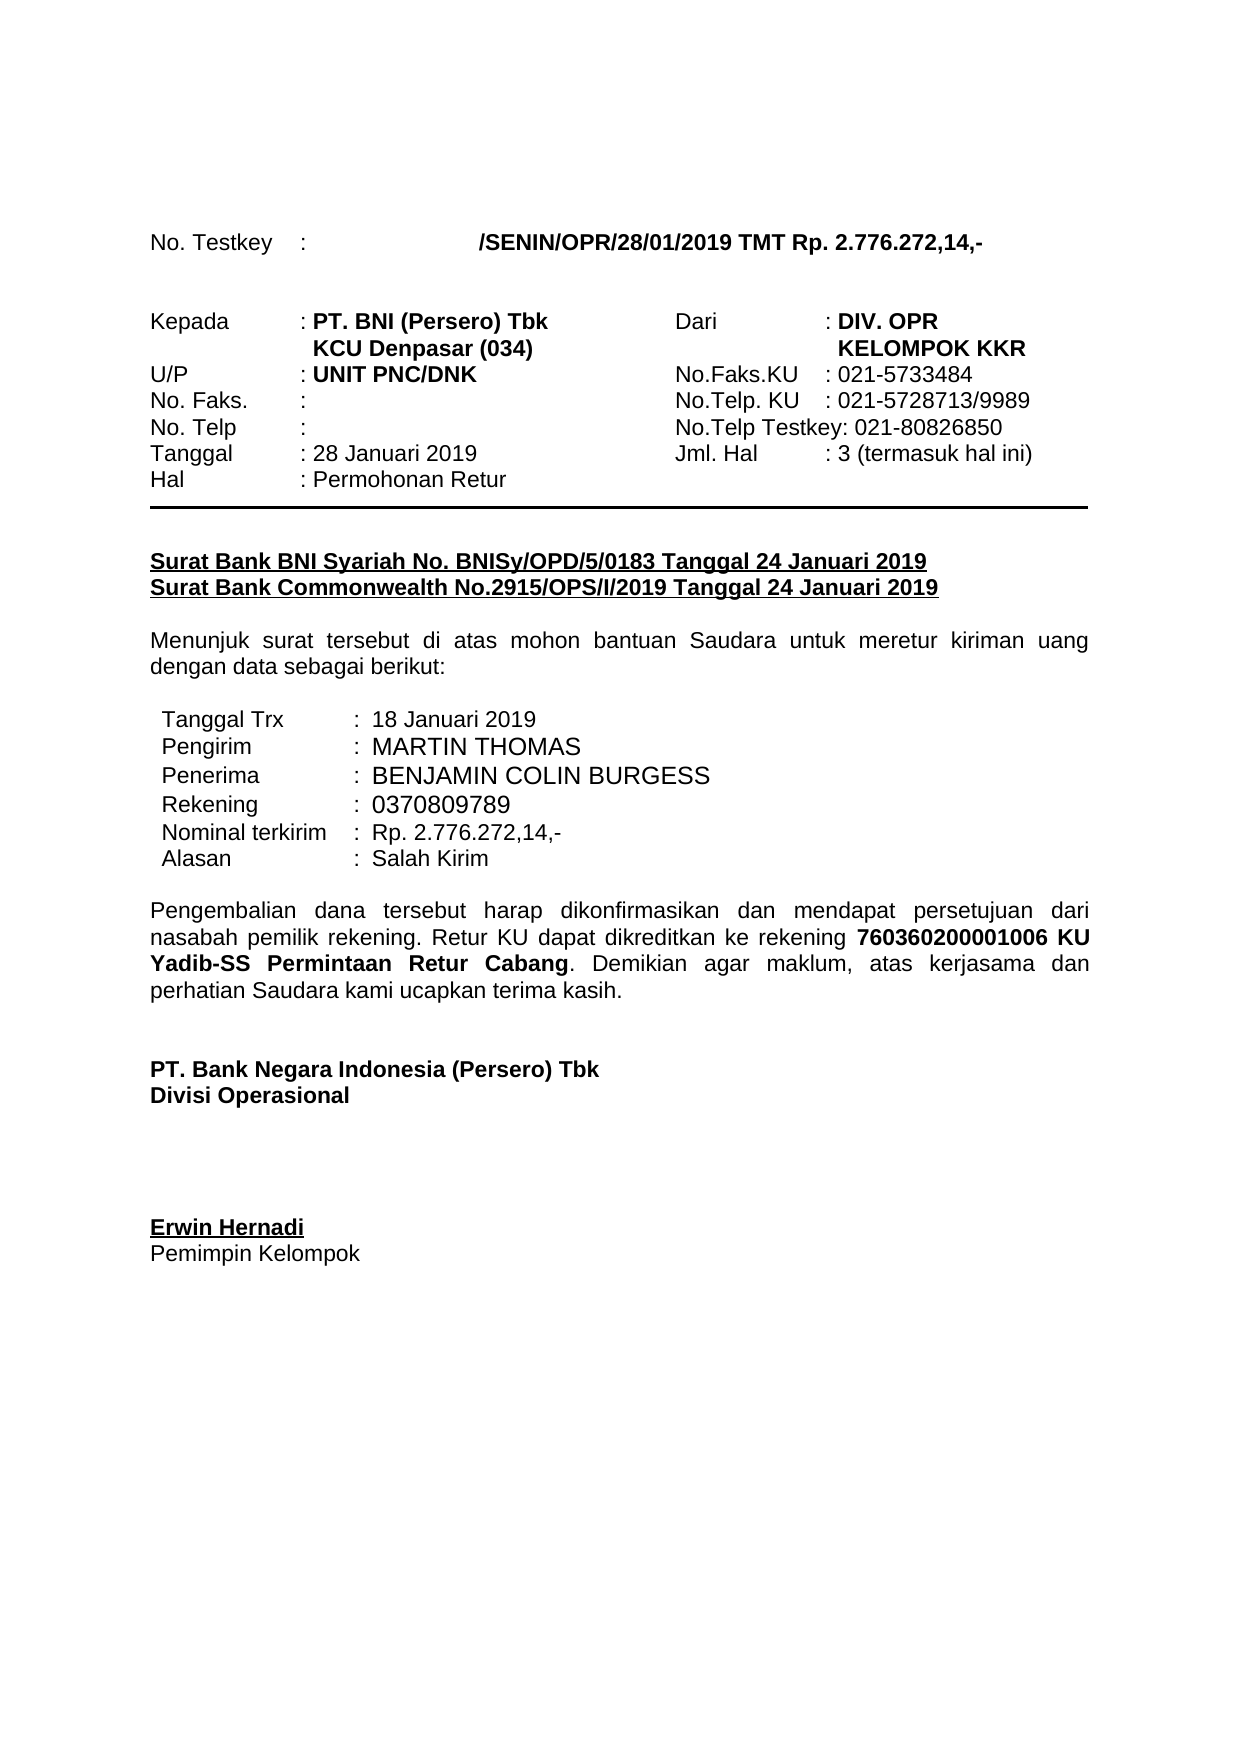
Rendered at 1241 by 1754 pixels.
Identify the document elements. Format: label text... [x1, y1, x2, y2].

text Tanggal : 28 Januari 2019 Jml. Hal : 3 (termasuk hal ini) [150, 440, 1090, 466]
text Surat Bank Commonwealth No.2915/OPS/I/2019 Tanggal 24 Januari 2019 [150, 574, 1090, 600]
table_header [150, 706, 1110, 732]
text Menunjuk surat tersebut di atas mohon bantuan Saudara untuk meretur kiriman uang dengan data sebagai berikut: [150, 627, 1090, 679]
text No. Telp : No.Telp Testkey: 021-80826850 [150, 413, 1090, 440]
text Divisi Operasional [150, 1082, 1090, 1108]
text Hal : Permohonan Retur [150, 466, 1090, 493]
text Pengembalian dana tersebut harap dikonfirmasikan dan mendapat persetujuan dari nasabah pemilik rekening. Retur KU dapat dikreditkan ke rekening 760360200001006 KU Yadib-SS Permintaan Retur Cabang. Demikian agar maklum, atas kerjasama dan perhatian Saudara kami ucapkan terima kasih. [150, 897, 1090, 1003]
text Kepada : PT. BNI (Persero) Tbk Dari : DIV. OPR [150, 308, 1090, 334]
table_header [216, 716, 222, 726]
text KCU Denpasar (034) KELOMPOK KKR [150, 334, 1090, 361]
text U/P : UNIT PNC/DNK No.Faks.KU : 021-5733484 [150, 361, 1090, 387]
text Erwin Hernadi [150, 1214, 1090, 1240]
text Surat Bank BNI Syariah No. BNISy/OPD/5/0183 Tanggal 24 Januari 2019 [150, 548, 1090, 574]
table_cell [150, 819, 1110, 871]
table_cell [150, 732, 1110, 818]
text No. Testkey : /SENIN/OPR/28/01/2019 TMT Rp. 2.776.272,14,- [150, 229, 1090, 255]
text PT. Bank Negara Indonesia (Persero) Tbk [150, 1056, 1090, 1082]
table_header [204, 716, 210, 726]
text No. Faks. : No.Telp. KU : 021-5728713/9989 [150, 387, 1090, 413]
text Pemimpin Kelompok [150, 1240, 1090, 1266]
